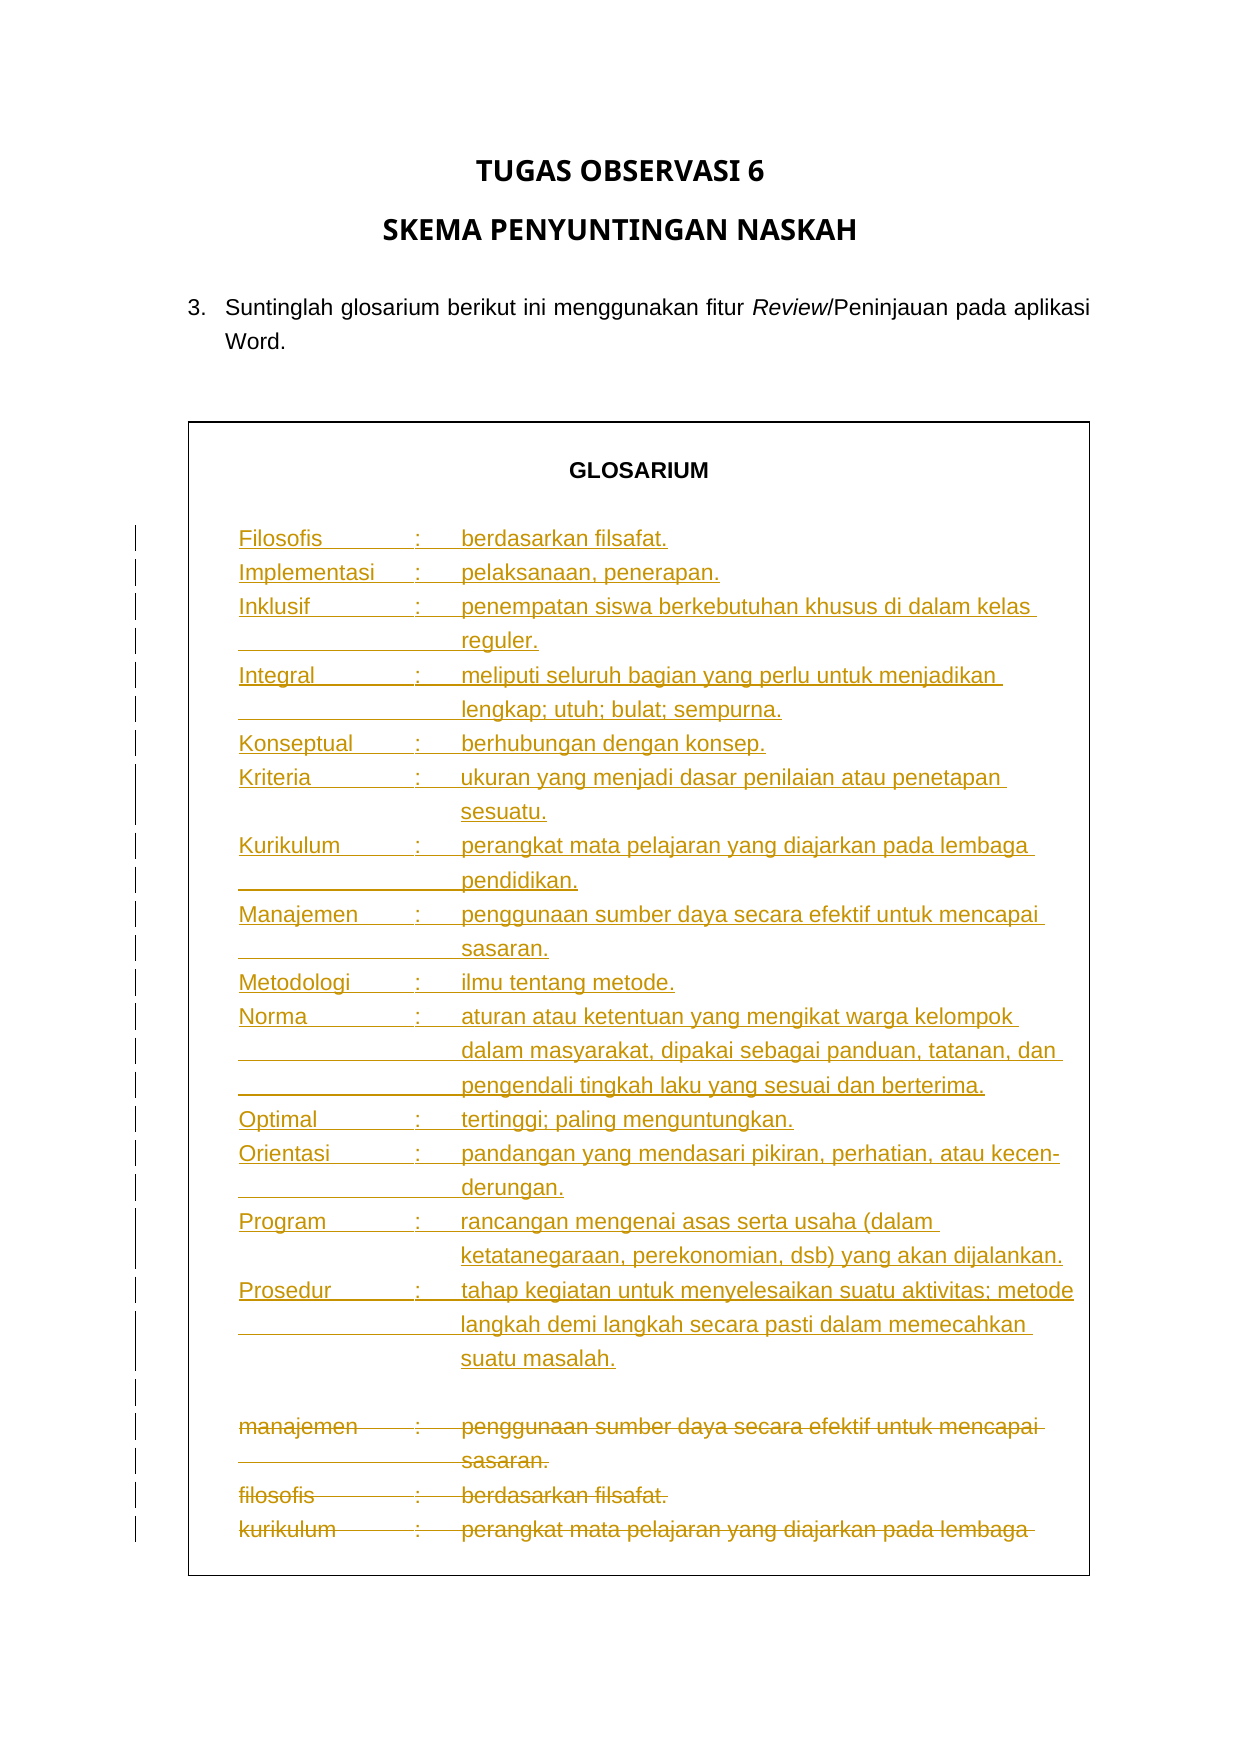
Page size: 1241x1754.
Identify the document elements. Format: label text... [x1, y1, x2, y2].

text TUGAS OBSERVASI 6 [150, 150, 1090, 190]
table_header GLOSARIUM [189, 423, 1089, 1575]
list Suntinglah glosarium berikut ini menggunakan fitur Review/Peninjauan pada aplikasi Word. [187, 294, 1090, 354]
text SKEMA PENYUNTINGAN NASKAH [150, 209, 1090, 249]
